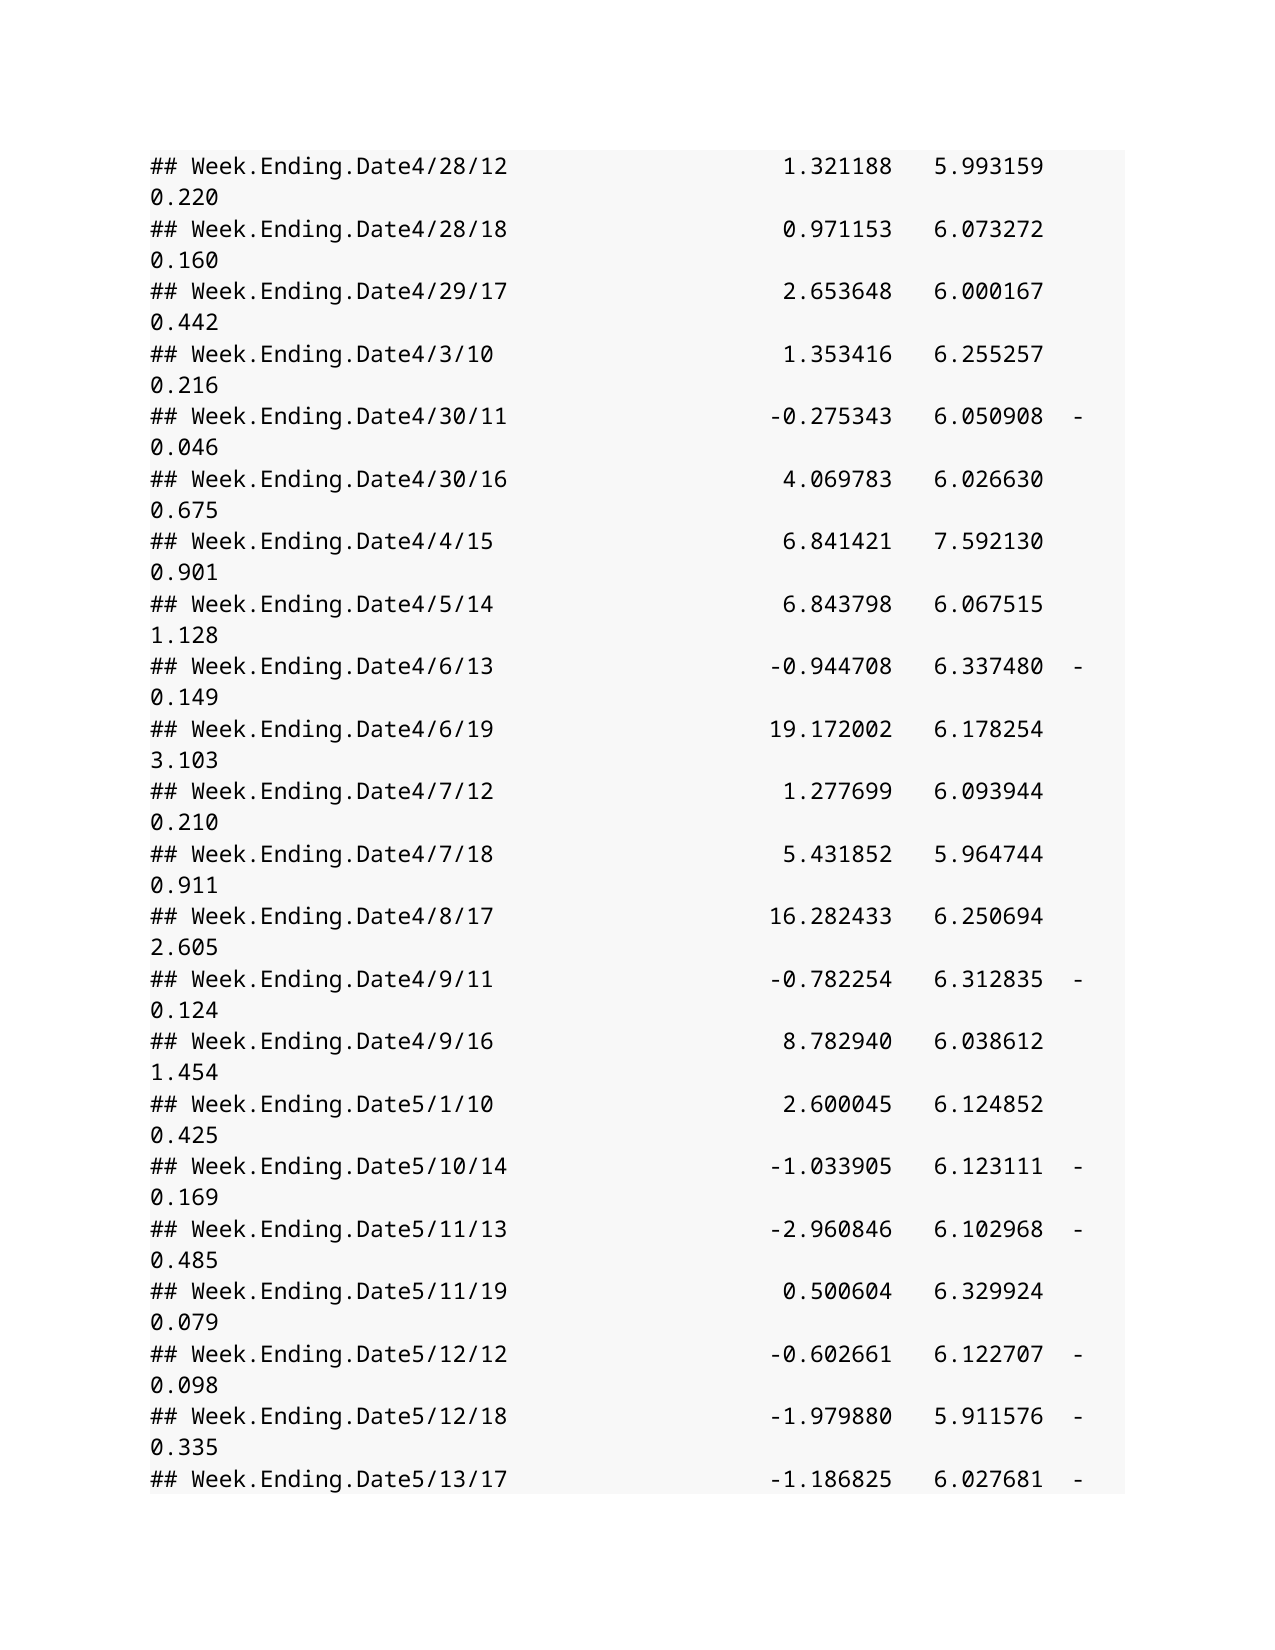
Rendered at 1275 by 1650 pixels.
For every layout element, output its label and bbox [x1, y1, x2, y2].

text [150, 150, 1125, 1494]
